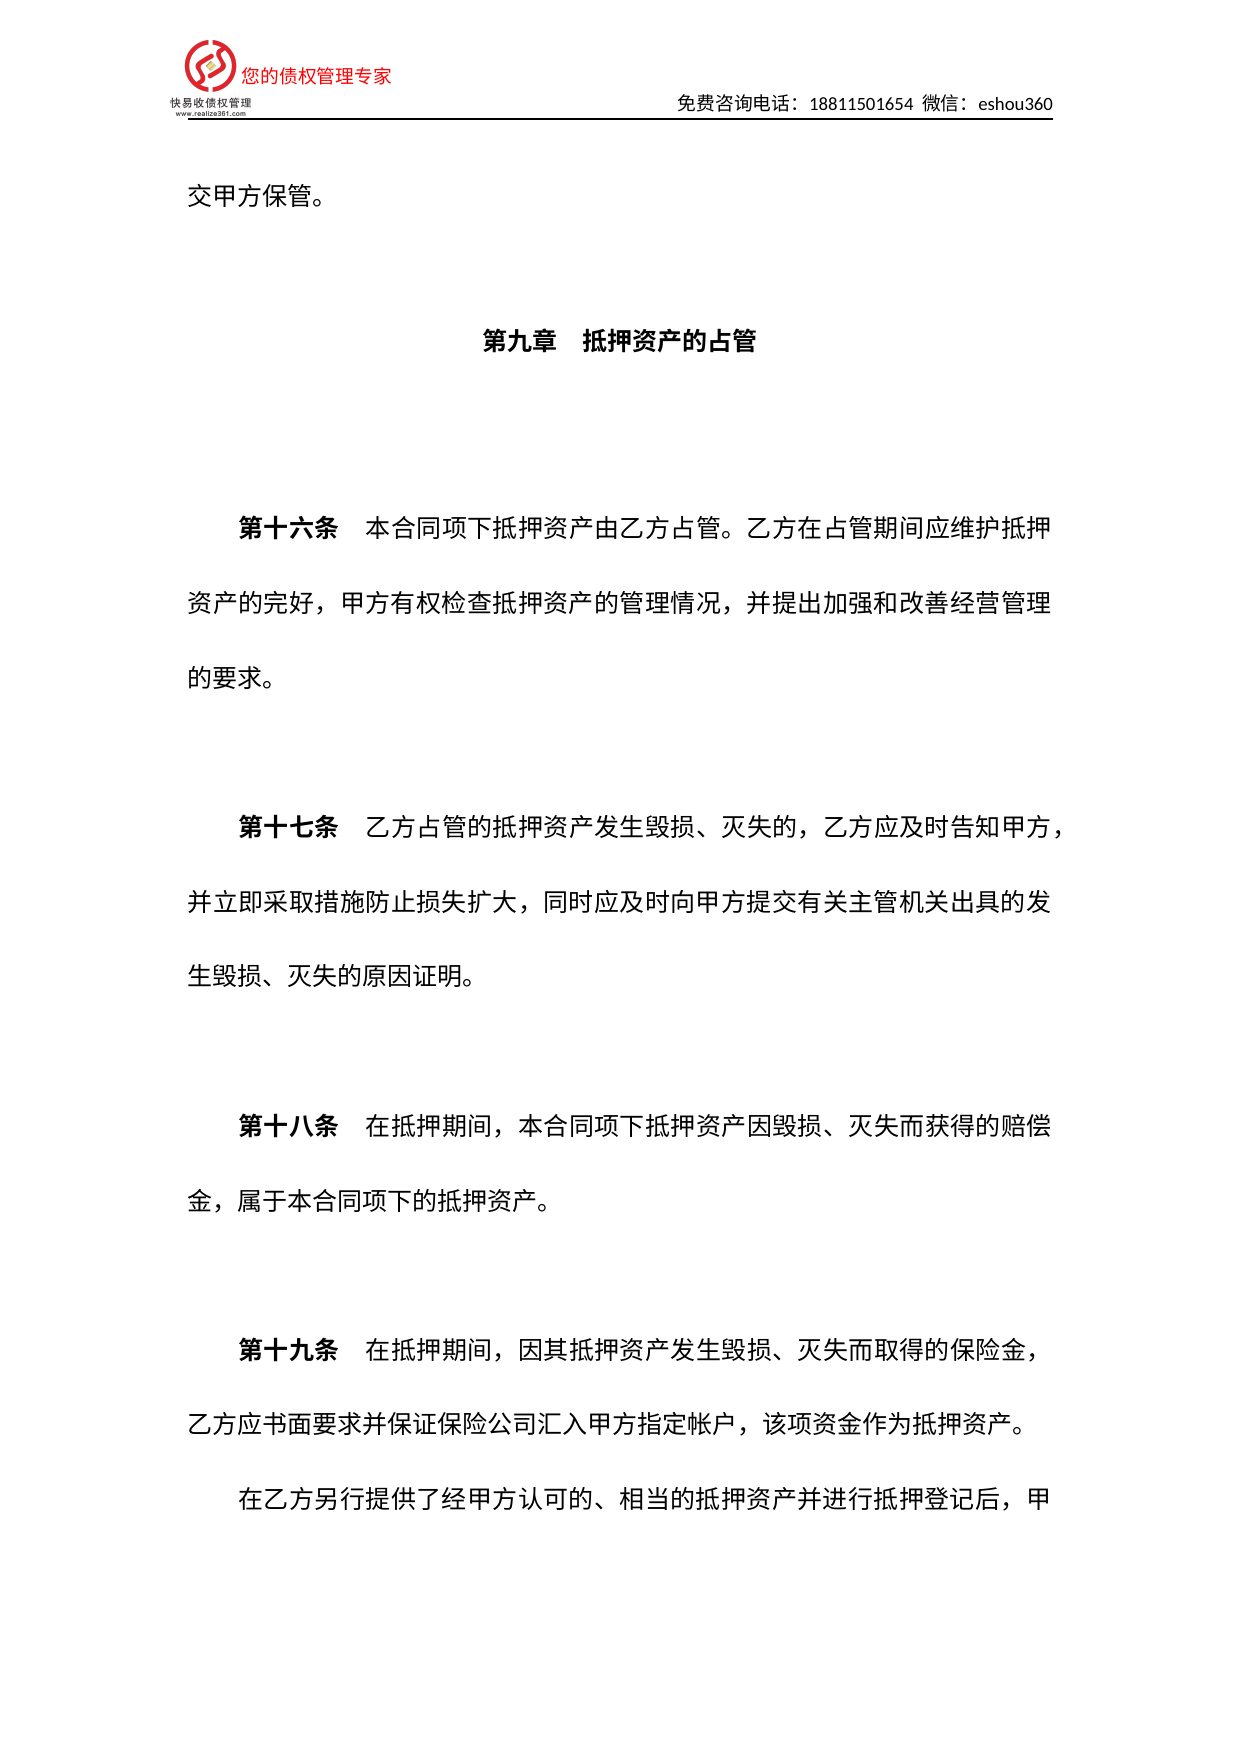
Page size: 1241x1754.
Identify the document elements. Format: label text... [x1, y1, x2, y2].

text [187, 162, 1053, 302]
text 第九章 抵押资产的占管 [187, 307, 1053, 372]
picture [170, 40, 251, 116]
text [187, 377, 1053, 1530]
